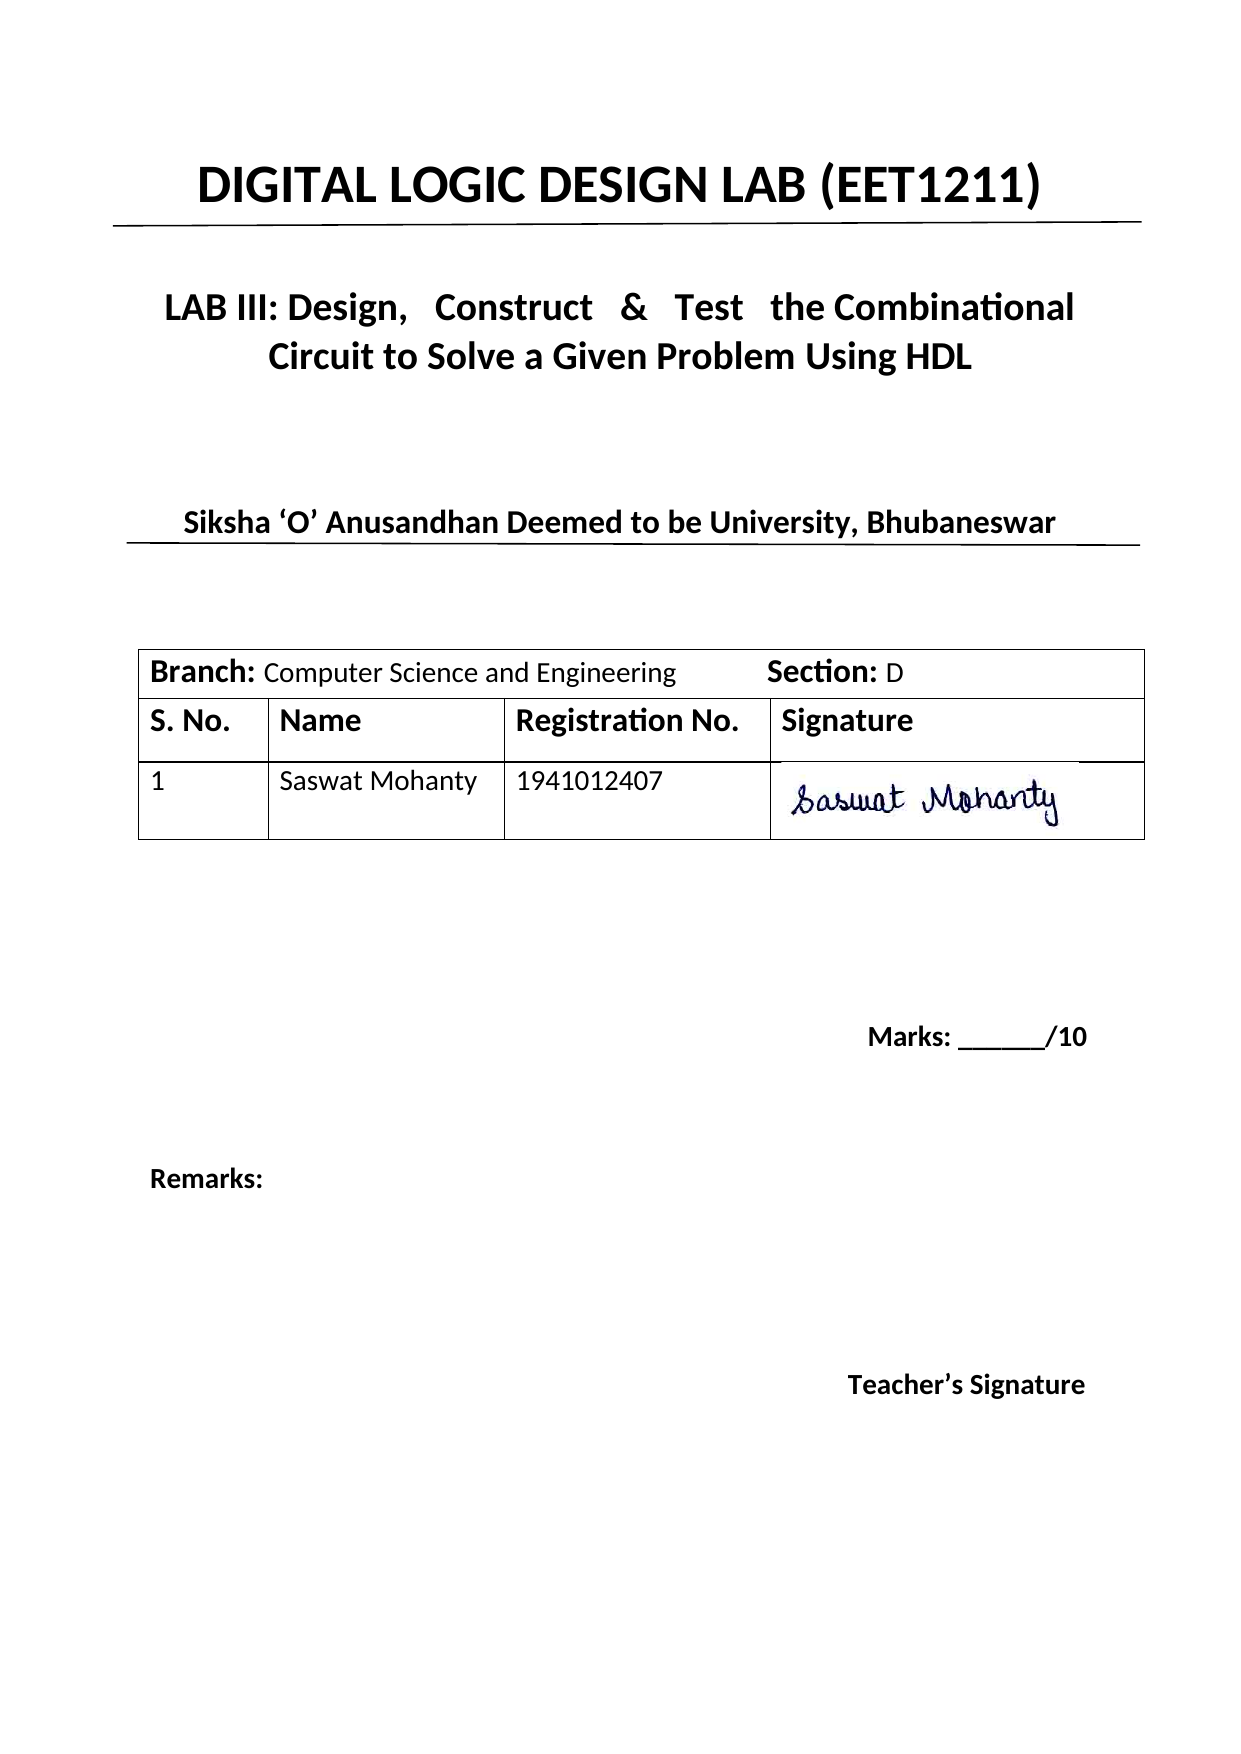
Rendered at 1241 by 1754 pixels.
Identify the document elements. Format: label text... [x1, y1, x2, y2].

text DIGITAL LOGIC DESIGN LAB (EET1211) [150, 150, 1090, 216]
text Teacher’s Signature [150, 1366, 1090, 1402]
table_cell Registration No. [505, 699, 770, 761]
table_cell Name [269, 699, 504, 761]
table_header Branch: Computer Science and Engineering Section: D [139, 650, 1144, 698]
table_cell Signature [771, 699, 1144, 761]
text LAB III: Design, Construct & Test the Combinational Circuit to Solve a Given Problem Using HDL [150, 282, 1090, 379]
text Marks: ______/10 [150, 1018, 1090, 1053]
text Remarks: [150, 1160, 1090, 1196]
picture [781, 762, 1079, 839]
table_cell Saswat Mohanty [269, 763, 504, 839]
table_cell 1941012407 [505, 763, 770, 839]
table_cell S. No. [139, 699, 268, 761]
table_cell 1 [139, 763, 268, 839]
table_cell [771, 763, 781, 839]
table_cell [1079, 763, 1144, 839]
text Siksha ‘O’ Anusandhan Deemed to be University, Bhubaneswar [150, 501, 1090, 542]
